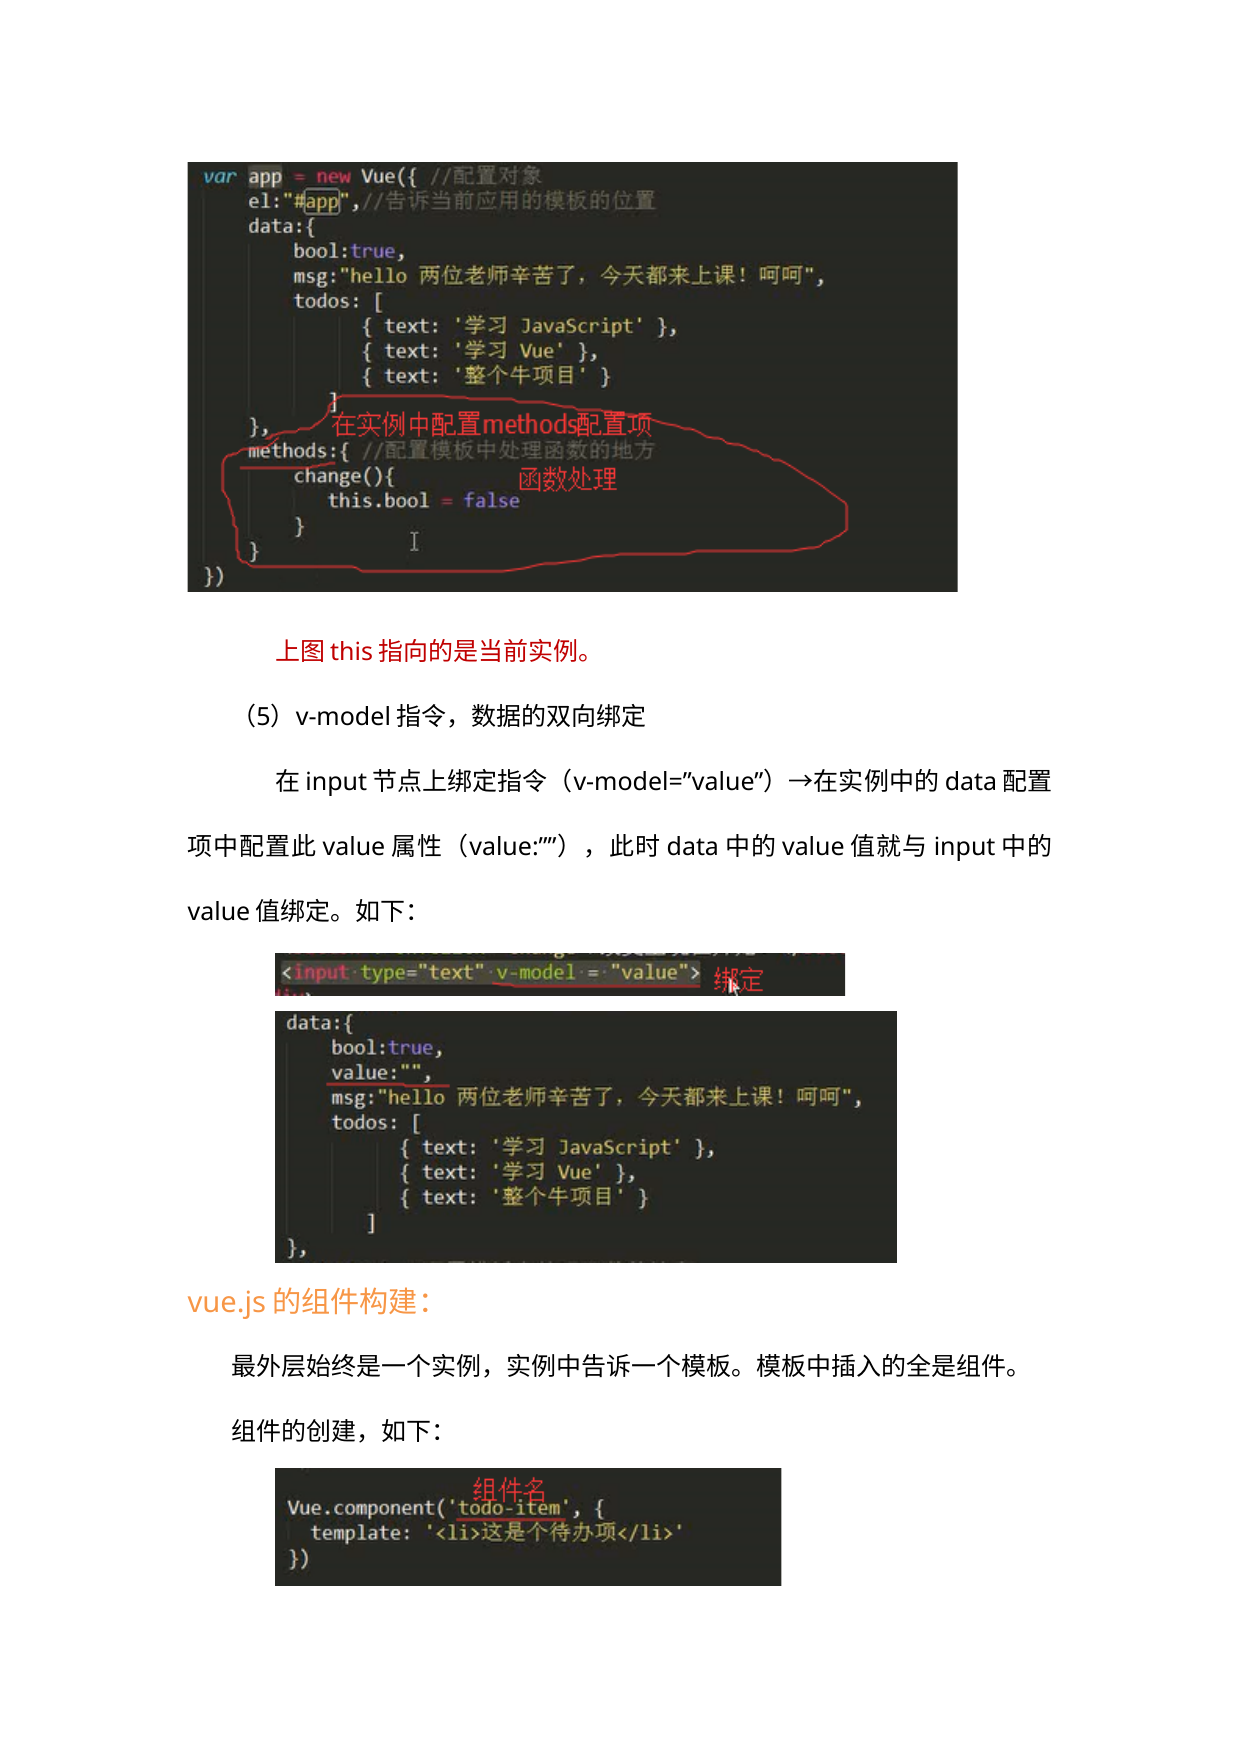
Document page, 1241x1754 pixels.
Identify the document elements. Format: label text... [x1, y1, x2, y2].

text 上图this指向的是当前实例。 [187, 617, 1053, 682]
picture [187, 162, 958, 592]
picture [275, 1468, 782, 1586]
text （5）v-model指令，数据的双向绑定 [187, 682, 1053, 747]
text 在input节点上绑定指令（v-model=”value”）→在实例中的data配置项中配置此value属性（value:””），此时data中的value值就与input中的value值绑定。如下： [187, 747, 1053, 942]
text 最外层始终是一个实例，实例中告诉一个模板。模板中插入的全是组件。 [187, 1332, 1053, 1397]
picture [275, 1011, 897, 1263]
text 组件的创建，如下： [187, 1397, 1053, 1462]
text vue.js的组件构建： [187, 1267, 1053, 1332]
picture [275, 953, 846, 996]
